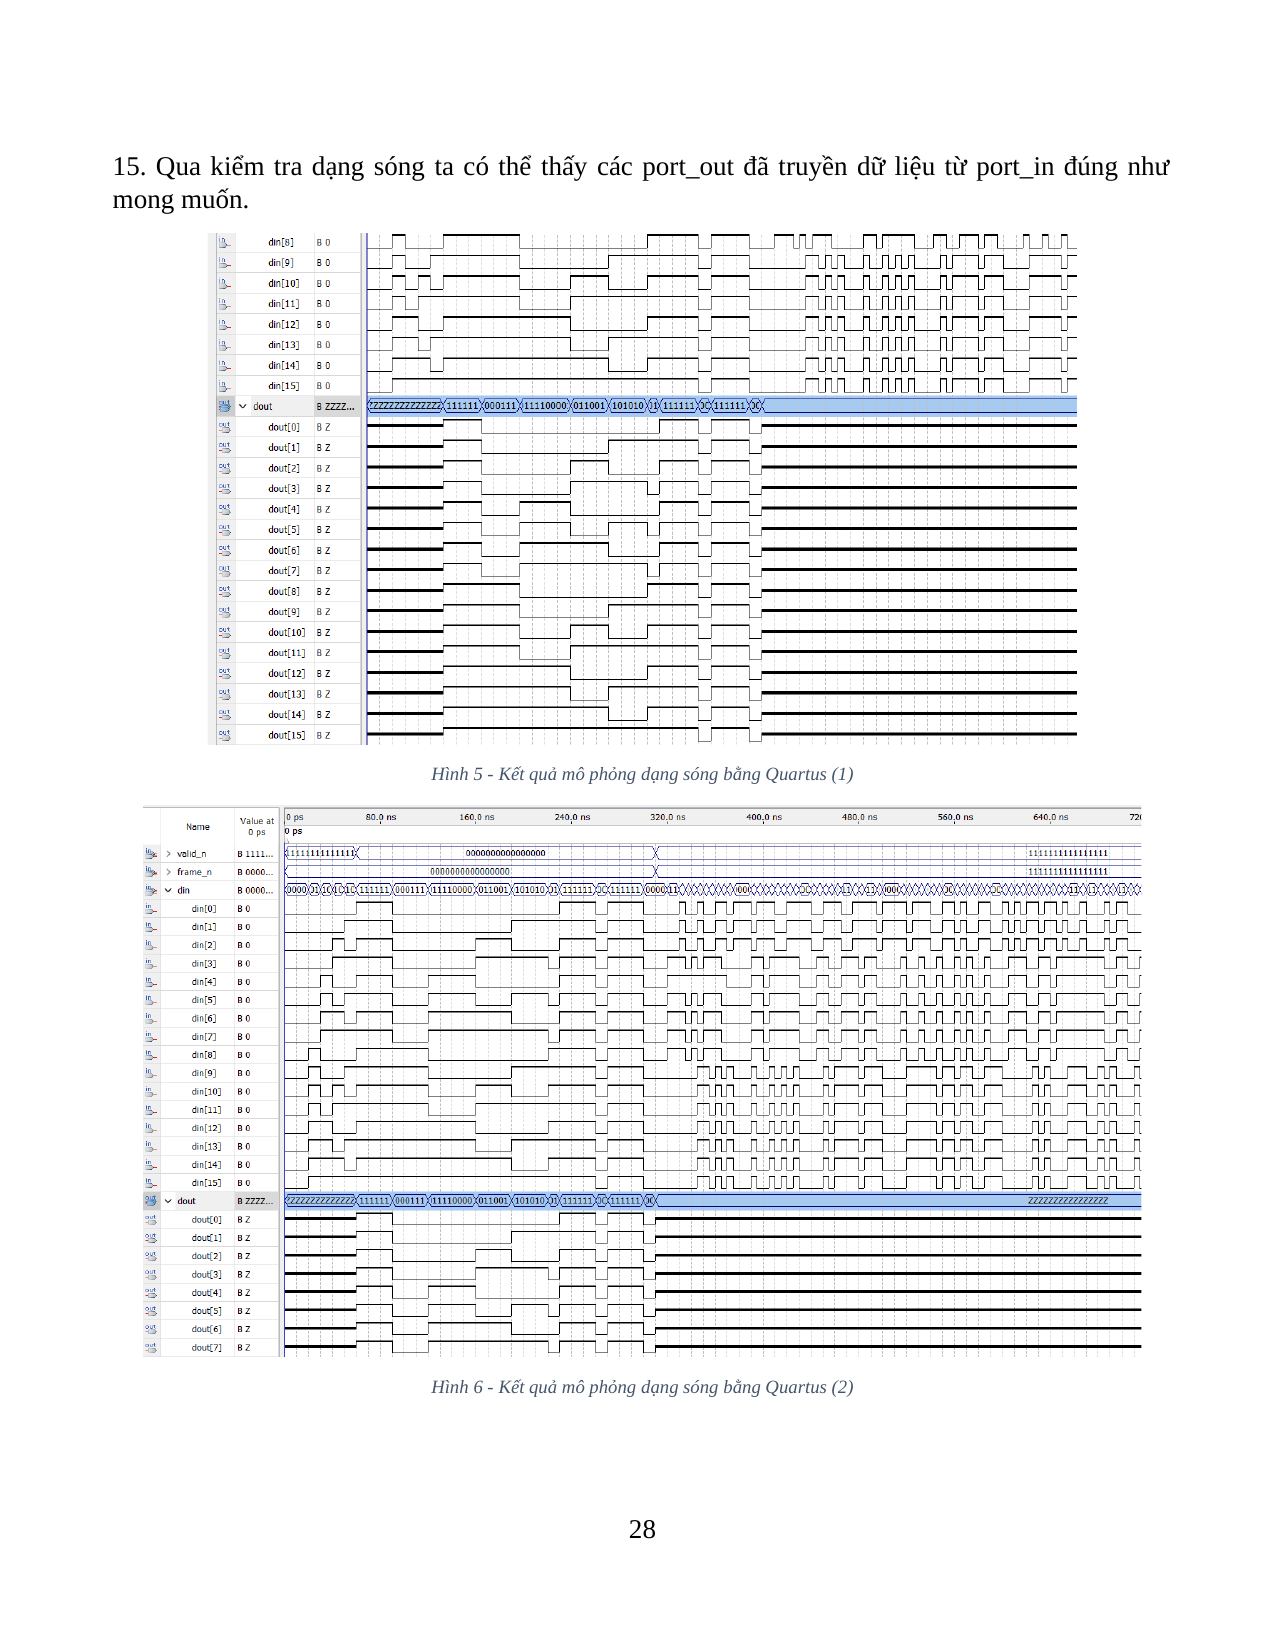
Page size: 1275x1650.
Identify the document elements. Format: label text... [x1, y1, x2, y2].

picture [207, 233, 1077, 745]
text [112, 150, 1172, 215]
text Hình 6 - Kết quả mô phỏng dạng sóng bằng Quartus (2) [112, 1376, 1172, 1397]
picture [143, 805, 1142, 1357]
text Hình 5 - Kết quả mô phỏng dạng sóng bằng Quartus (1) [112, 763, 1172, 784]
